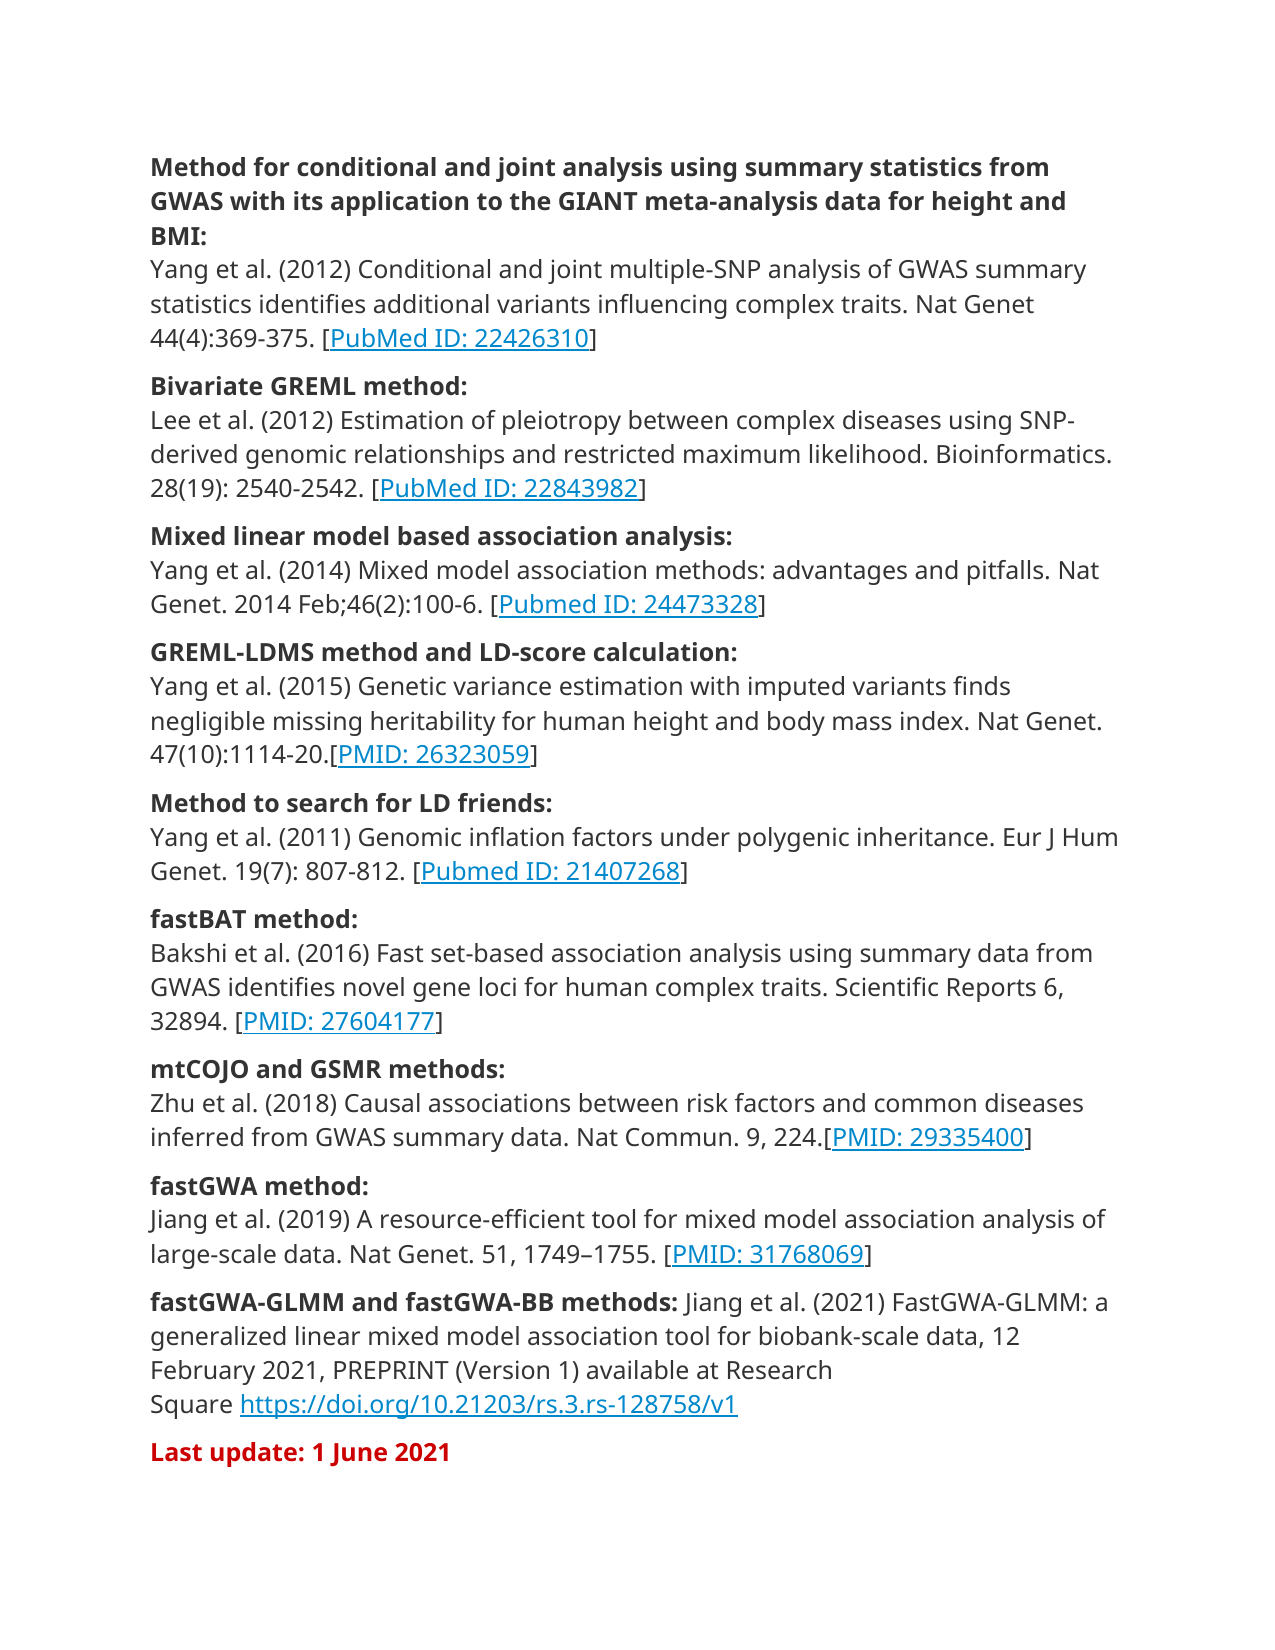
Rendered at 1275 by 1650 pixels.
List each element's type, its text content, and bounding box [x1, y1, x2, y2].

text GREML-LDMS method and LD-score calculation: Yang et al. (2015) Genetic variance estimation with imputed variants finds negligible missing heritability for human height and body mass index. Nat Genet. 47(10):1114-20.[PMID: 26323059] [150, 635, 1125, 771]
text fastGWA-GLMM and fastGWA-BB methods: Jiang et al. (2021) FastGWA-GLMM: a generalized linear mixed model association tool for biobank-scale data, 12 February 2021, PREPRINT (Version 1) available at Research Square https://doi.org/10.21203/rs.3.rs-128758/v1 [150, 1284, 1125, 1421]
text Last update: 1 June 2021 [150, 1435, 1125, 1469]
text Bivariate GREML method: Lee et al. (2012) Estimation of pleiotropy between complex diseases using SNP-derived genomic relationships and restricted maximum likelihood. Bioinformatics. 28(19): 2540-2542. [PubMed ID: 22843982] [150, 368, 1125, 505]
text Mixed linear model based association analysis: Yang et al. (2014) Mixed model association methods: advantages and pitfalls. Nat Genet. 2014 Feb;46(2):100-6. [Pubmed ID: 24473328] [150, 519, 1125, 621]
text Method to search for LD friends: Yang et al. (2011) Genomic inflation factors under polygenic inheritance. Eur J Hum Genet. 19(7): 807-812. [Pubmed ID: 21407268] [150, 785, 1125, 887]
text fastBAT method: Bakshi et al. (2016) Fast set-based association analysis using summary data from GWAS identifies novel gene loci for human complex traits. Scientific Reports 6, 32894. [PMID: 27604177] [150, 902, 1125, 1038]
text mtCOJO and GSMR methods: Zhu et al. (2018) Causal associations between risk factors and common diseases inferred from GWAS summary data. Nat Commun. 9, 224.[PMID: 29335400] [150, 1052, 1125, 1154]
text Method for conditional and joint analysis using summary statistics from GWAS with its application to the GIANT meta-analysis data for height and BMI: Yang et al. (2012) Conditional and joint multiple-SNP analysis of GWAS summary statistics identifies additional variants influencing complex traits. Nat Genet 44(4):369-375. [PubMed ID: 22426310] [150, 150, 1125, 354]
text fastGWA method: Jiang et al. (2019) A resource-efficient tool for mixed model association analysis of large-scale data. Nat Genet. 51, 1749–1755. [PMID: 31768069] [150, 1168, 1125, 1270]
